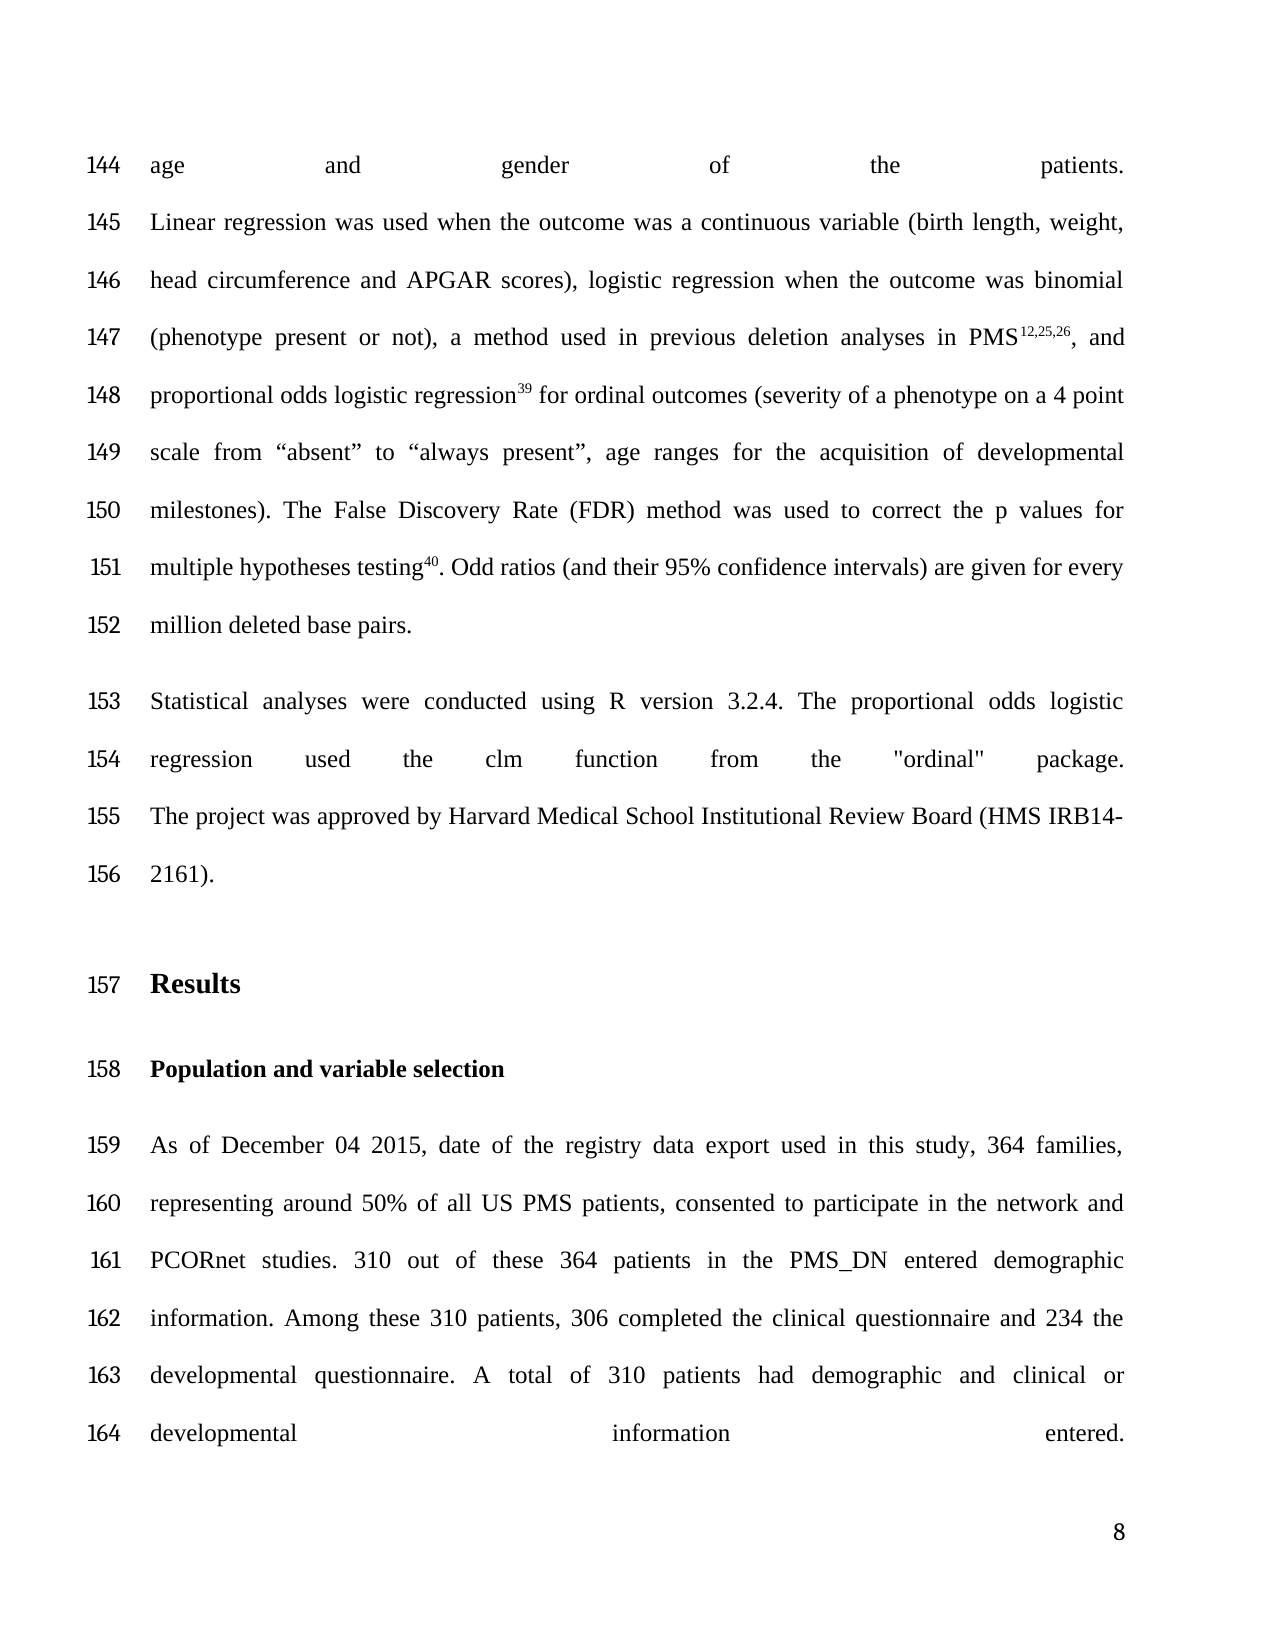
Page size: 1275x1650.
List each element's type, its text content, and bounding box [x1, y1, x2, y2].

subtitle Population and variable selection [150, 1054, 1125, 1083]
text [150, 1130, 1125, 1447]
subtitle Results [150, 966, 1125, 1000]
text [150, 150, 1125, 639]
text Statistical analyses were conducted using R version 3.2.4. The proportional odds logistic regression used the clm function from the "ordinal" package. The project was approved by Harvard Medical School Institutional Review Board (HMS IRB14-2161). [150, 686, 1125, 887]
